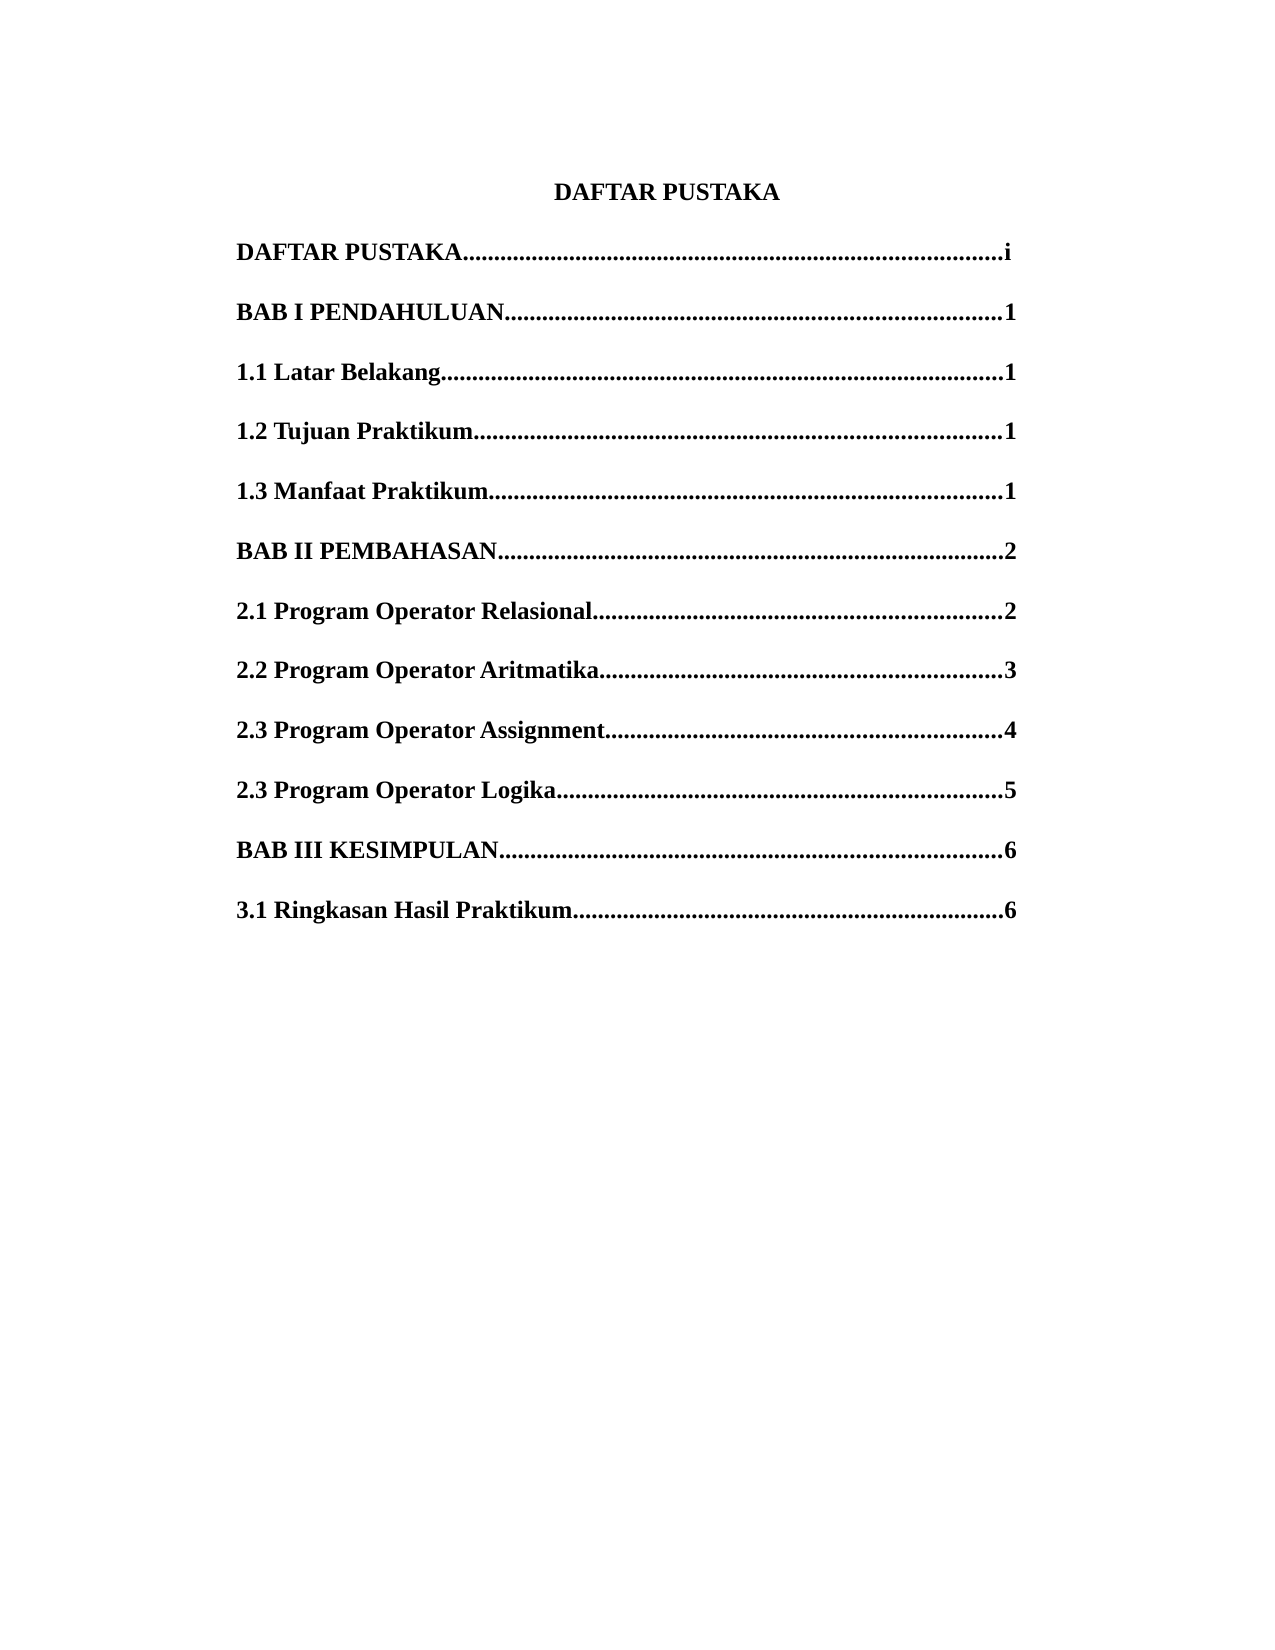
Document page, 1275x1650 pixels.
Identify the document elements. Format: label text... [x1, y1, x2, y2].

text DAFTAR PUSTAKA [236, 177, 1098, 206]
text DAFTAR PUSTAKA i [236, 237, 1098, 266]
text 1.2 Tujuan Praktikum 1 [236, 416, 1098, 445]
text 2.1 Program Operator Relasional 2 [236, 596, 1098, 624]
text 3.1 Ringkasan Hasil Praktikum 6 [236, 895, 1098, 923]
text 1.1 Latar Belakang 1 [236, 357, 1098, 385]
text 1.3 Manfaat Praktikum 1 [236, 476, 1098, 505]
text 2.3 Program Operator Assignment 4 [236, 715, 1098, 744]
text 2.3 Program Operator Logika 5 [236, 775, 1098, 804]
text BAB III KESIMPULAN 6 [236, 835, 1098, 864]
text 2.2 Program Operator Aritmatika 3 [236, 656, 1098, 684]
text BAB I PENDAHULUAN 1 [236, 297, 1098, 326]
text BAB II PEMBAHASAN 2 [236, 536, 1098, 565]
